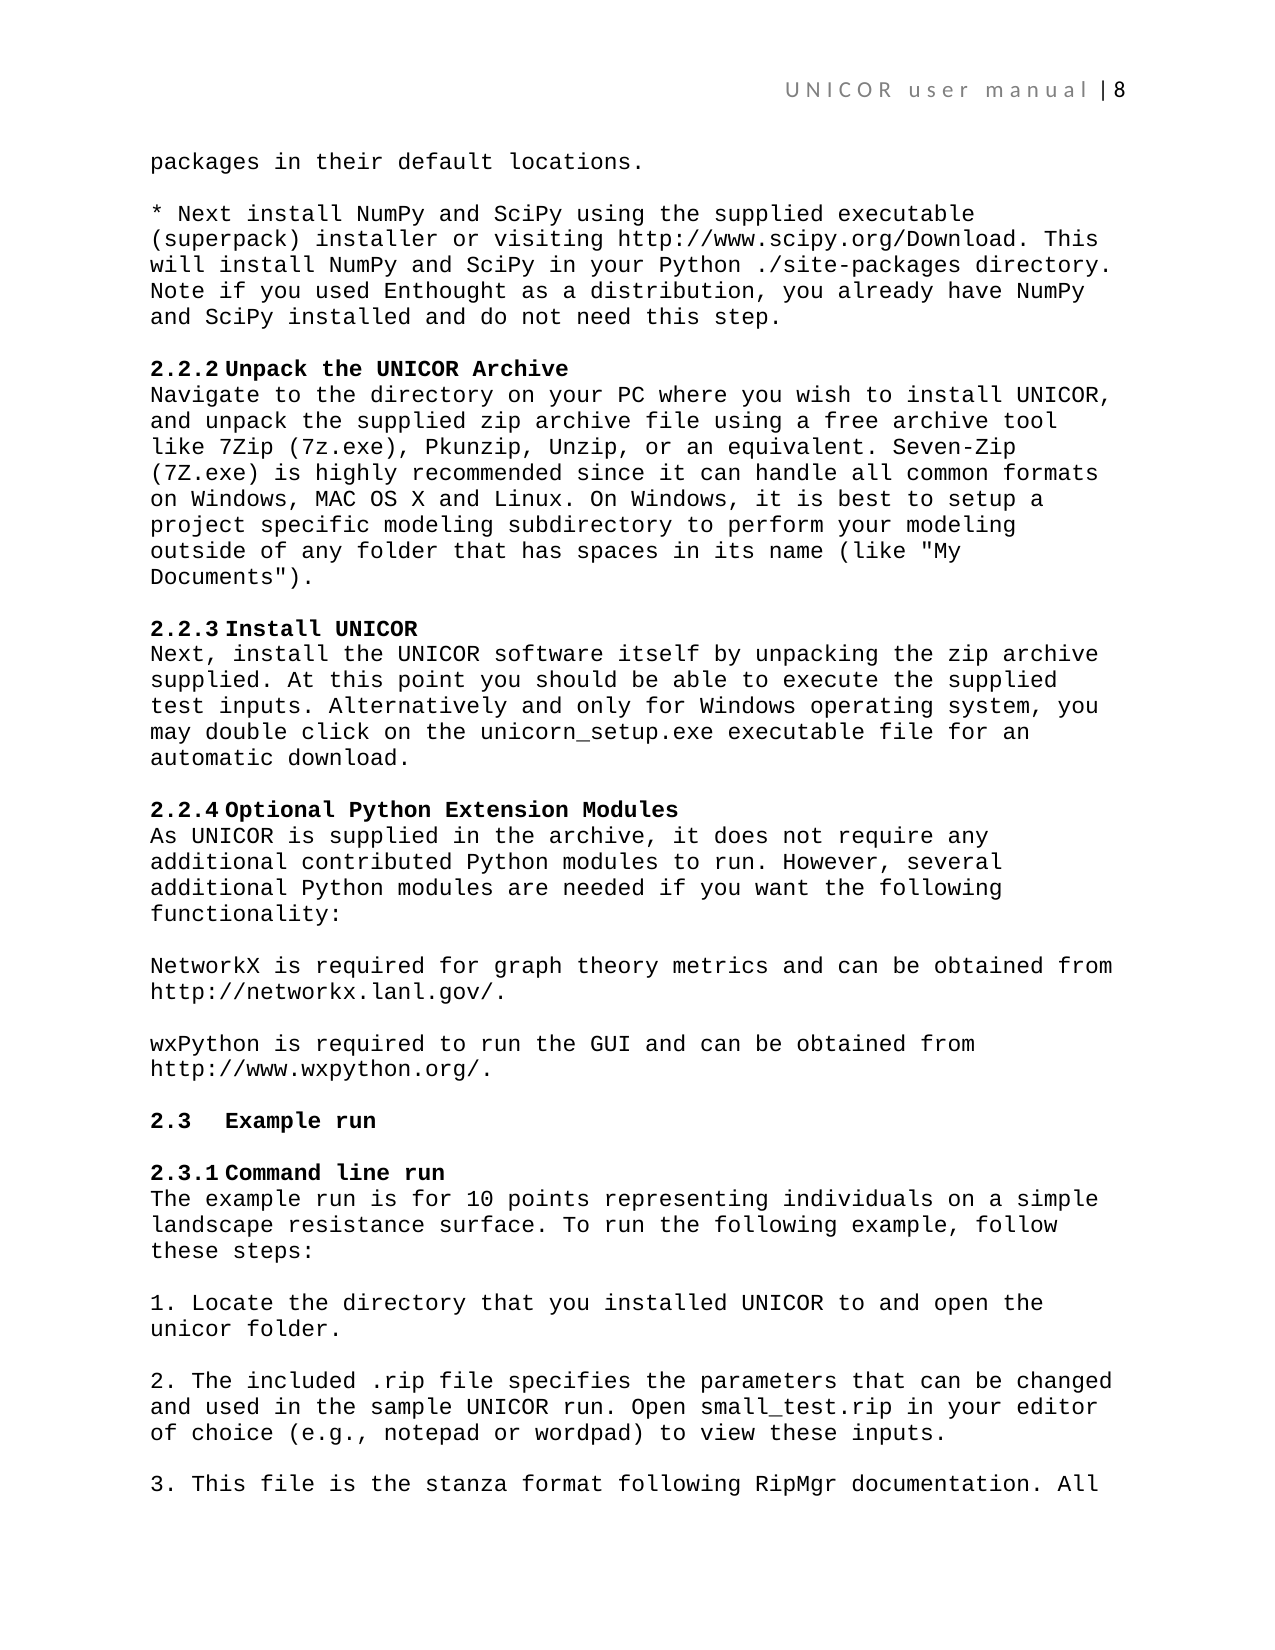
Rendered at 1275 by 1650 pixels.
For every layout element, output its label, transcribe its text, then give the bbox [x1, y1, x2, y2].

text * Next install NumPy and SciPy using the supplied executable (superpack) installer or visiting http://www.scipy.org/Download. This will install NumPy and SciPy in your Python ./site-packages directory. Note if you used Enthought as a distribution, you already have NumPy and SciPy installed and do not need this step. [150, 202, 1125, 332]
text 2.2.2 Unpack the UNICOR Archive [150, 357, 1125, 383]
list Example run [150, 1110, 1125, 1136]
text The example run is for 10 points representing individuals on a simple landscape resistance surface. To run the following example, follow these steps: [150, 1187, 1125, 1265]
text wxPython is required to run the GUI and can be obtained from http://www.wxpython.org/. [150, 1032, 1125, 1084]
text 2.3.1 Command line run [150, 1162, 1125, 1187]
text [150, 1473, 1125, 1499]
text 1. Locate the directory that you installed UNICOR to and open the unicor folder. [150, 1291, 1125, 1343]
text 2.2.4 Optional Python Extension Modules [150, 798, 1125, 824]
text Next, install the UNICOR software itself by unpacking the zip archive supplied. At this point you should be able to execute the supplied test inputs. Alternatively and only for Windows operating system, you may double click on the unicorn_setup.exe executable file for an automatic download. [150, 643, 1125, 772]
text NetworkX is required for graph theory metrics and can be obtained from http://networkx.lanl.gov/. [150, 954, 1125, 1006]
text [150, 150, 1125, 176]
text As UNICOR is supplied in the archive, it does not require any additional contributed Python modules to run. However, several additional Python modules are needed if you want the following functionality: [150, 824, 1125, 928]
text Navigate to the directory on your PC where you wish to install UNICOR, and unpack the supplied zip archive file using a free archive tool like 7Zip (7z.exe), Pkunzip, Unzip, or an equivalent. Seven-Zip (7Z.exe) is highly recommended since it can handle all common formats on Windows, MAC OS X and Linux. On Windows, it is best to setup a project specific modeling subdirectory to perform your modeling outside of any folder that has spaces in its name (like "My Documents"). [150, 383, 1125, 591]
text 2. The included .rip file specifies the parameters that can be changed and used in the sample UNICOR run. Open small_test.rip in your editor of choice (e.g., notepad or wordpad) to view these inputs. [150, 1369, 1125, 1447]
text 2.2.3 Install UNICOR [150, 617, 1125, 643]
